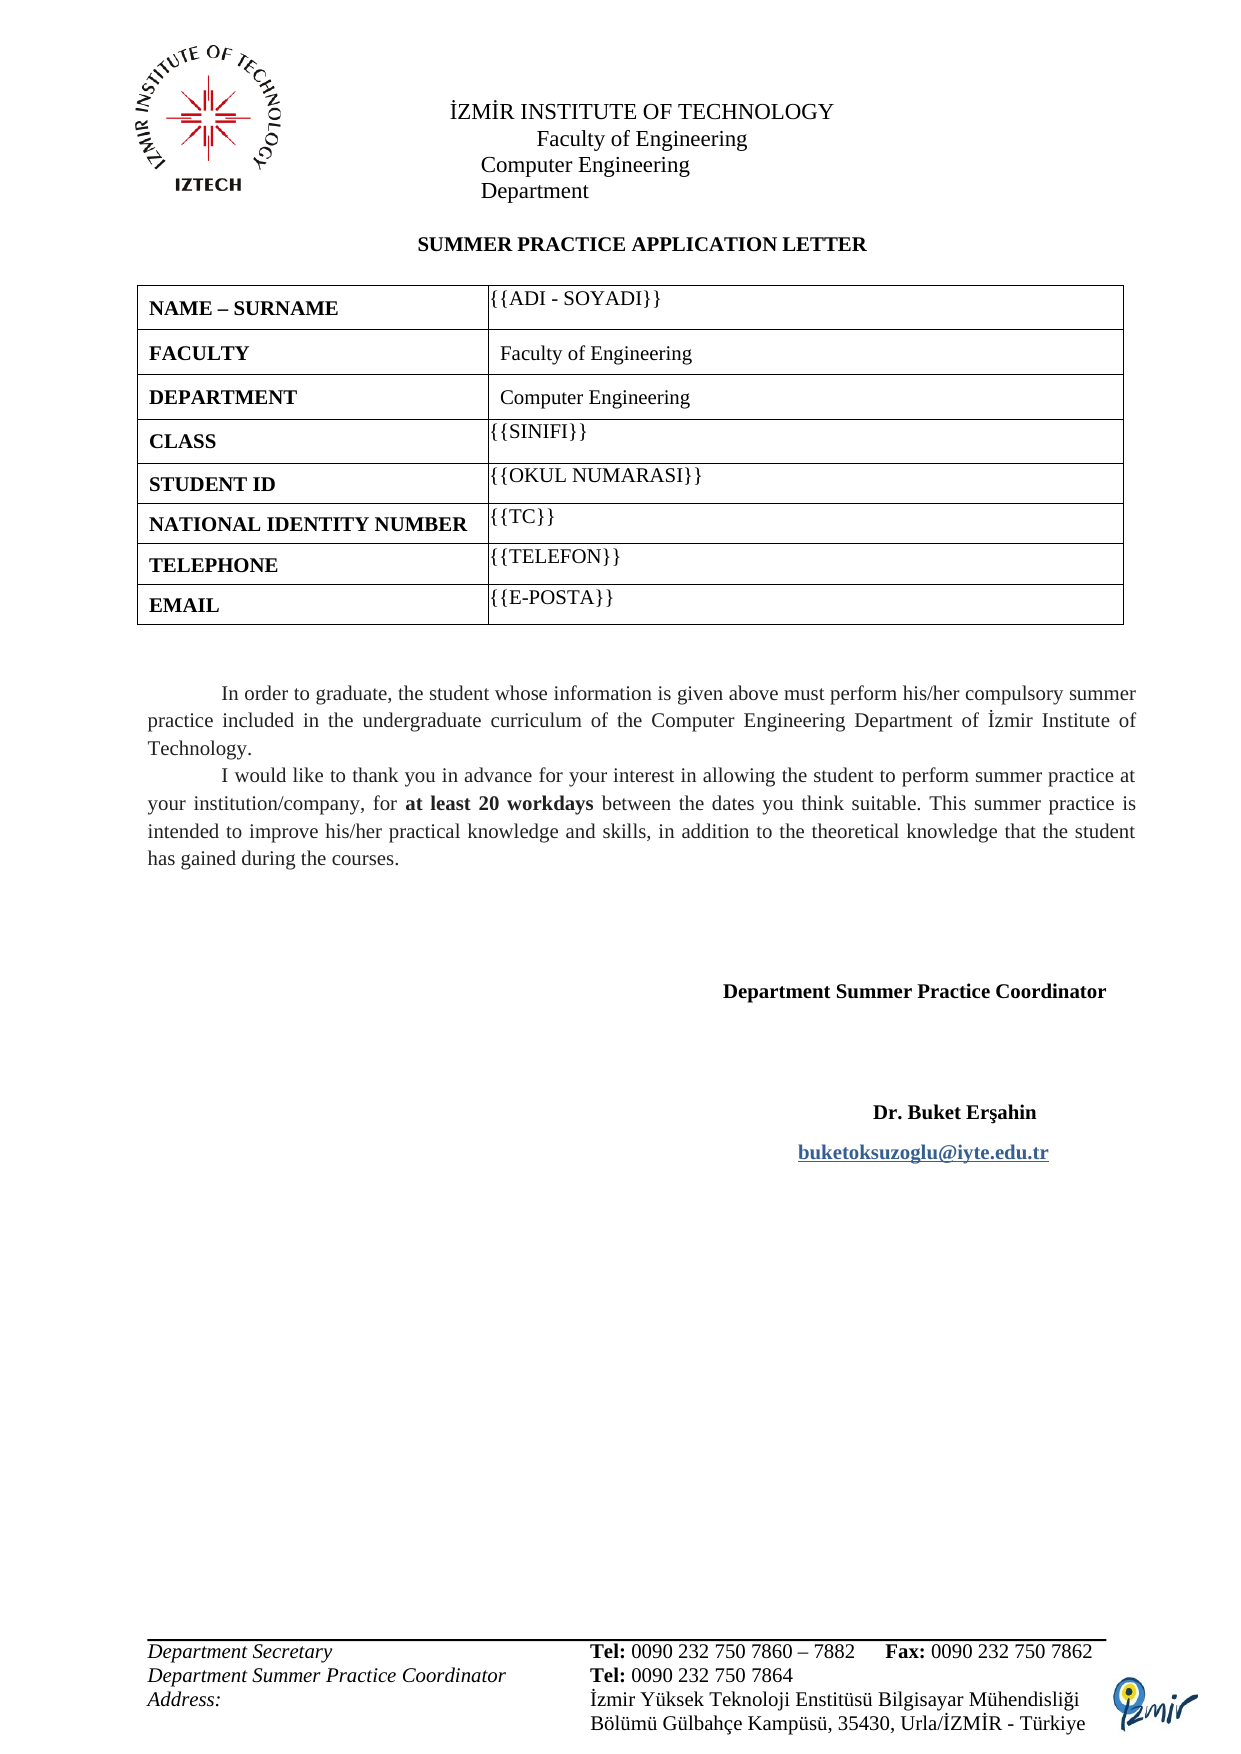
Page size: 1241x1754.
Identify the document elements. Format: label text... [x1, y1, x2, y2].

table_cell CLASS [138, 420, 488, 462]
text Department Summer Practice Coordinator Tel: 0090 232 750 7864 [147, 1663, 1209, 1687]
table_cell {{SINIFI}} [489, 420, 1123, 462]
text Department Summer Practice Coordinator [423, 979, 1209, 1003]
table_cell Computer Engineering [489, 375, 1123, 418]
table_cell FACULTY [138, 330, 488, 373]
table_cell TELEPHONE [138, 544, 488, 584]
table_cell {{OKUL NUMARASI}} [489, 464, 1123, 503]
table_cell {{E-POSTA}} [489, 585, 1123, 624]
table_cell STUDENT ID [138, 464, 488, 503]
table_cell {{TELEFON}} [489, 544, 1123, 584]
picture [1112, 1671, 1199, 1741]
text In order to graduate, the student whose information is given above must perform his/her compulsory summer practice included in the undergraduate curriculum of the Computer Engineering Department of İzmir Institute of Technology. [147, 681, 1137, 760]
subtitle İZMİR INSTITUTE OF TECHNOLOGY [415, 98, 869, 124]
table_cell EMAIL [138, 585, 488, 624]
text buketoksuzoglu@iyte.edu.tr [160, 1140, 1209, 1164]
text Department Secretary Tel: 0090 232 750 7860 – 7882 Fax: 0090 232 750 7862 [147, 1635, 1209, 1663]
table_cell Faculty of Engineering [489, 330, 1123, 373]
table_header {{ADI - SOYADI}} [489, 286, 1123, 329]
table_header NAME – SURNAME [138, 286, 488, 329]
subtitle SUMMER PRACTICE APPLICATION LETTER [415, 232, 869, 256]
picture [135, 45, 281, 191]
text Address: İzmir Yüksek Teknoloji Enstitüsü Bilgisayar Mühendisliği Bölümü Gülbahçe Kampüsü, 35430, Urla/İZMİR - Türkiye [147, 1687, 1086, 1735]
text Faculty of Engineering Computer Engineering Department [481, 124, 806, 204]
table_cell NATIONAL IDENTITY NUMBER [138, 504, 488, 543]
table_cell {{TC}} [489, 504, 1123, 543]
table_cell DEPARTMENT [138, 375, 488, 418]
text I would like to thank you in advance for your interest in allowing the student to perform summer practice at your institution/company, for at least 20 workdays between the dates you think suitable. This summer practice is intended to improve his/her practical knowledge and skills, in addition to the theoretical knowledge that the student has gained during the courses. [147, 763, 1137, 870]
text Dr. Buket Erşahin [160, 1100, 1209, 1124]
